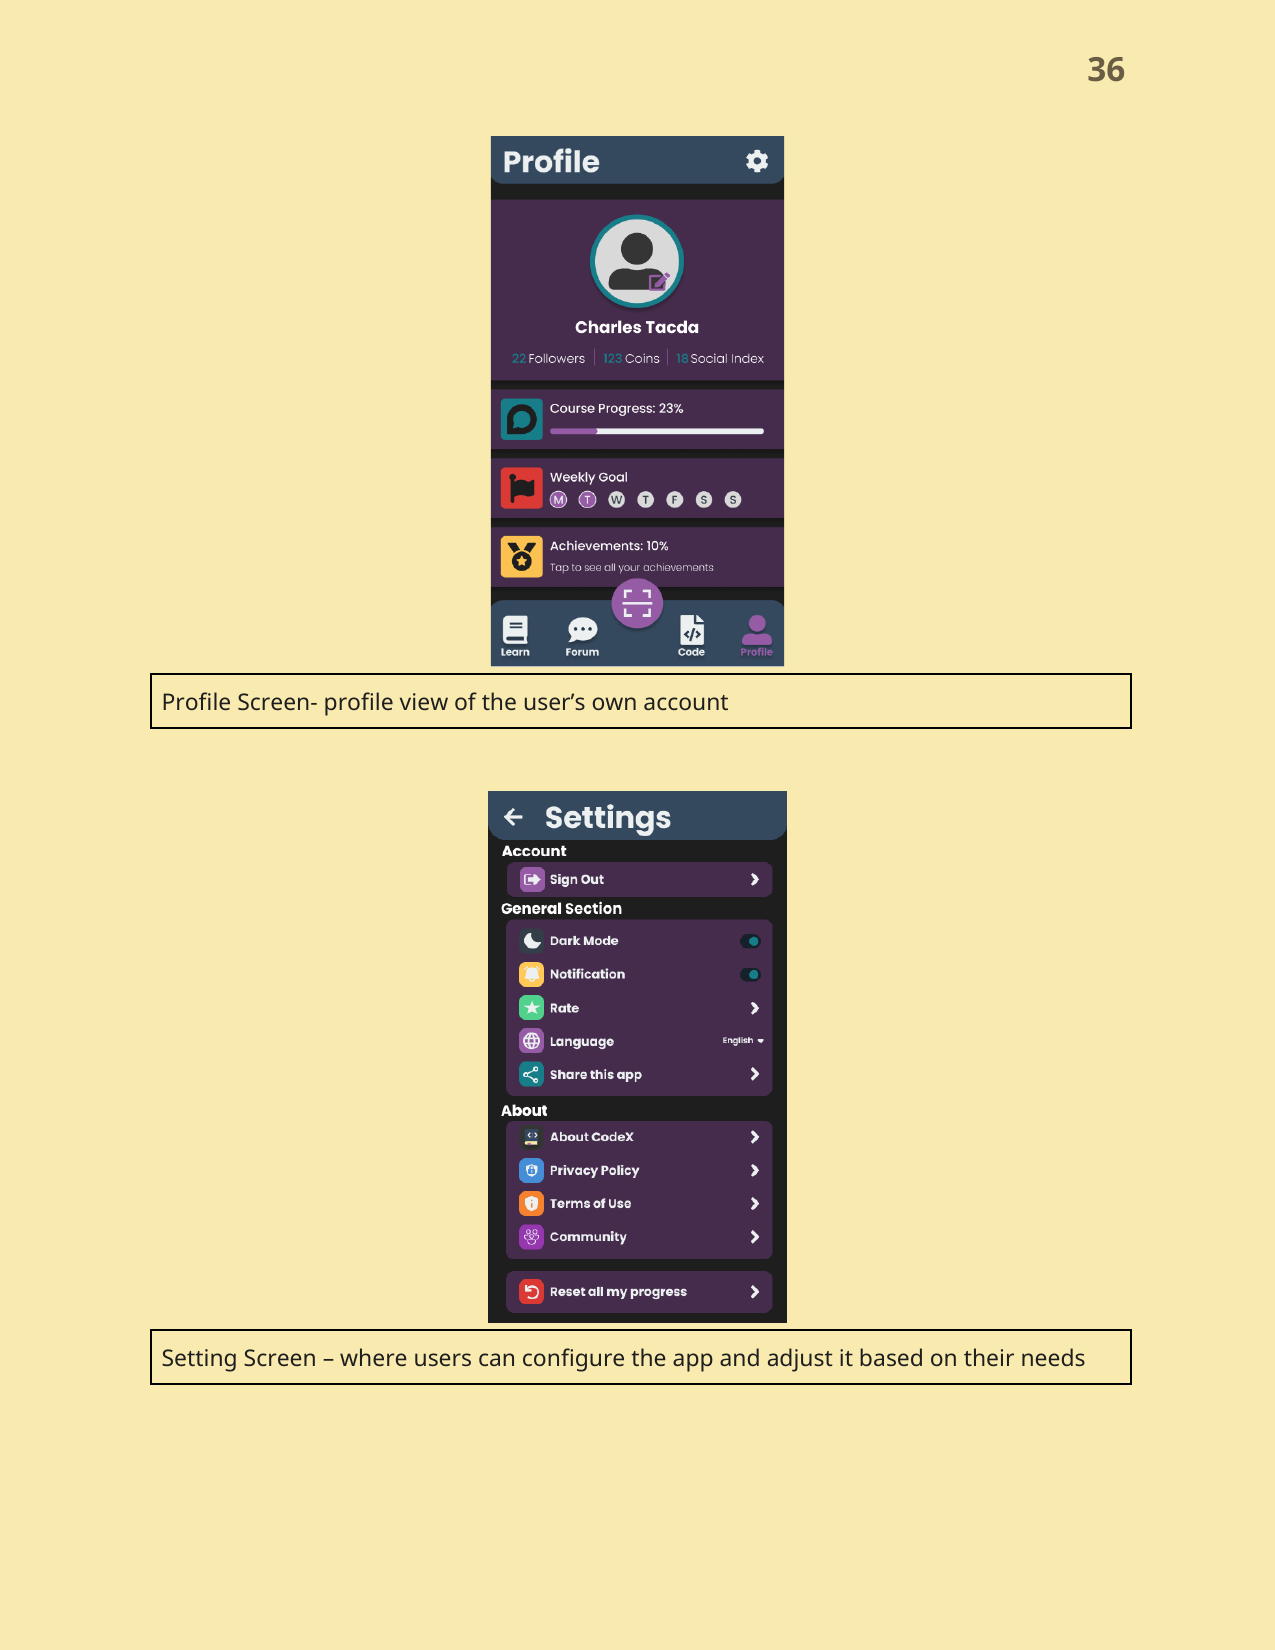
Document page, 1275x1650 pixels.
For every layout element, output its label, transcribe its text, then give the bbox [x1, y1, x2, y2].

table_header Setting Screen – where users can configure the app and adjust it based on their needs [152, 1331, 1130, 1383]
picture [490, 136, 785, 667]
table_header Profile Screen- profile view of the user’s own account [152, 675, 1130, 727]
picture [488, 791, 787, 1323]
